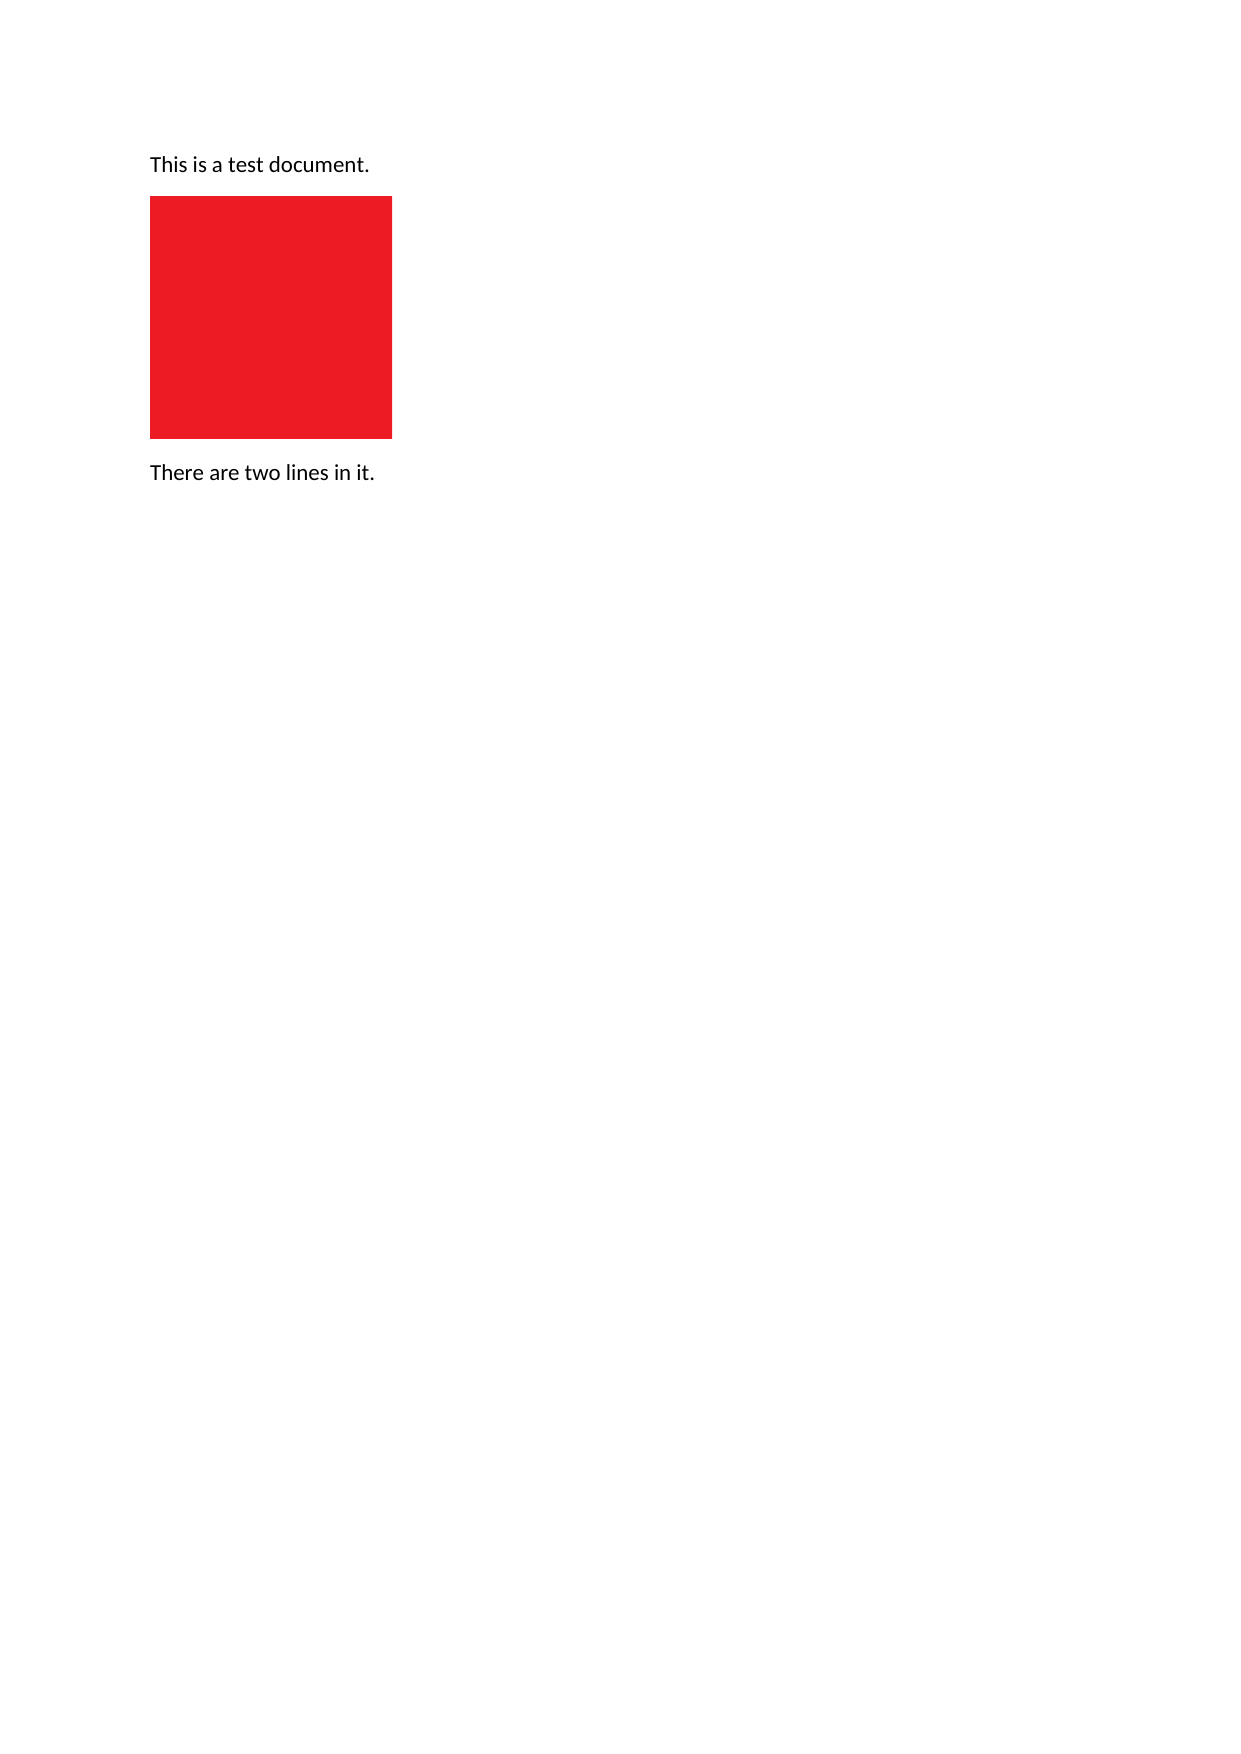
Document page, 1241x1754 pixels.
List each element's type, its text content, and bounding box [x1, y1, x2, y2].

picture [150, 196, 393, 439]
text This is a test document. [150, 150, 1090, 178]
text There are two lines in it. [150, 458, 1090, 486]
